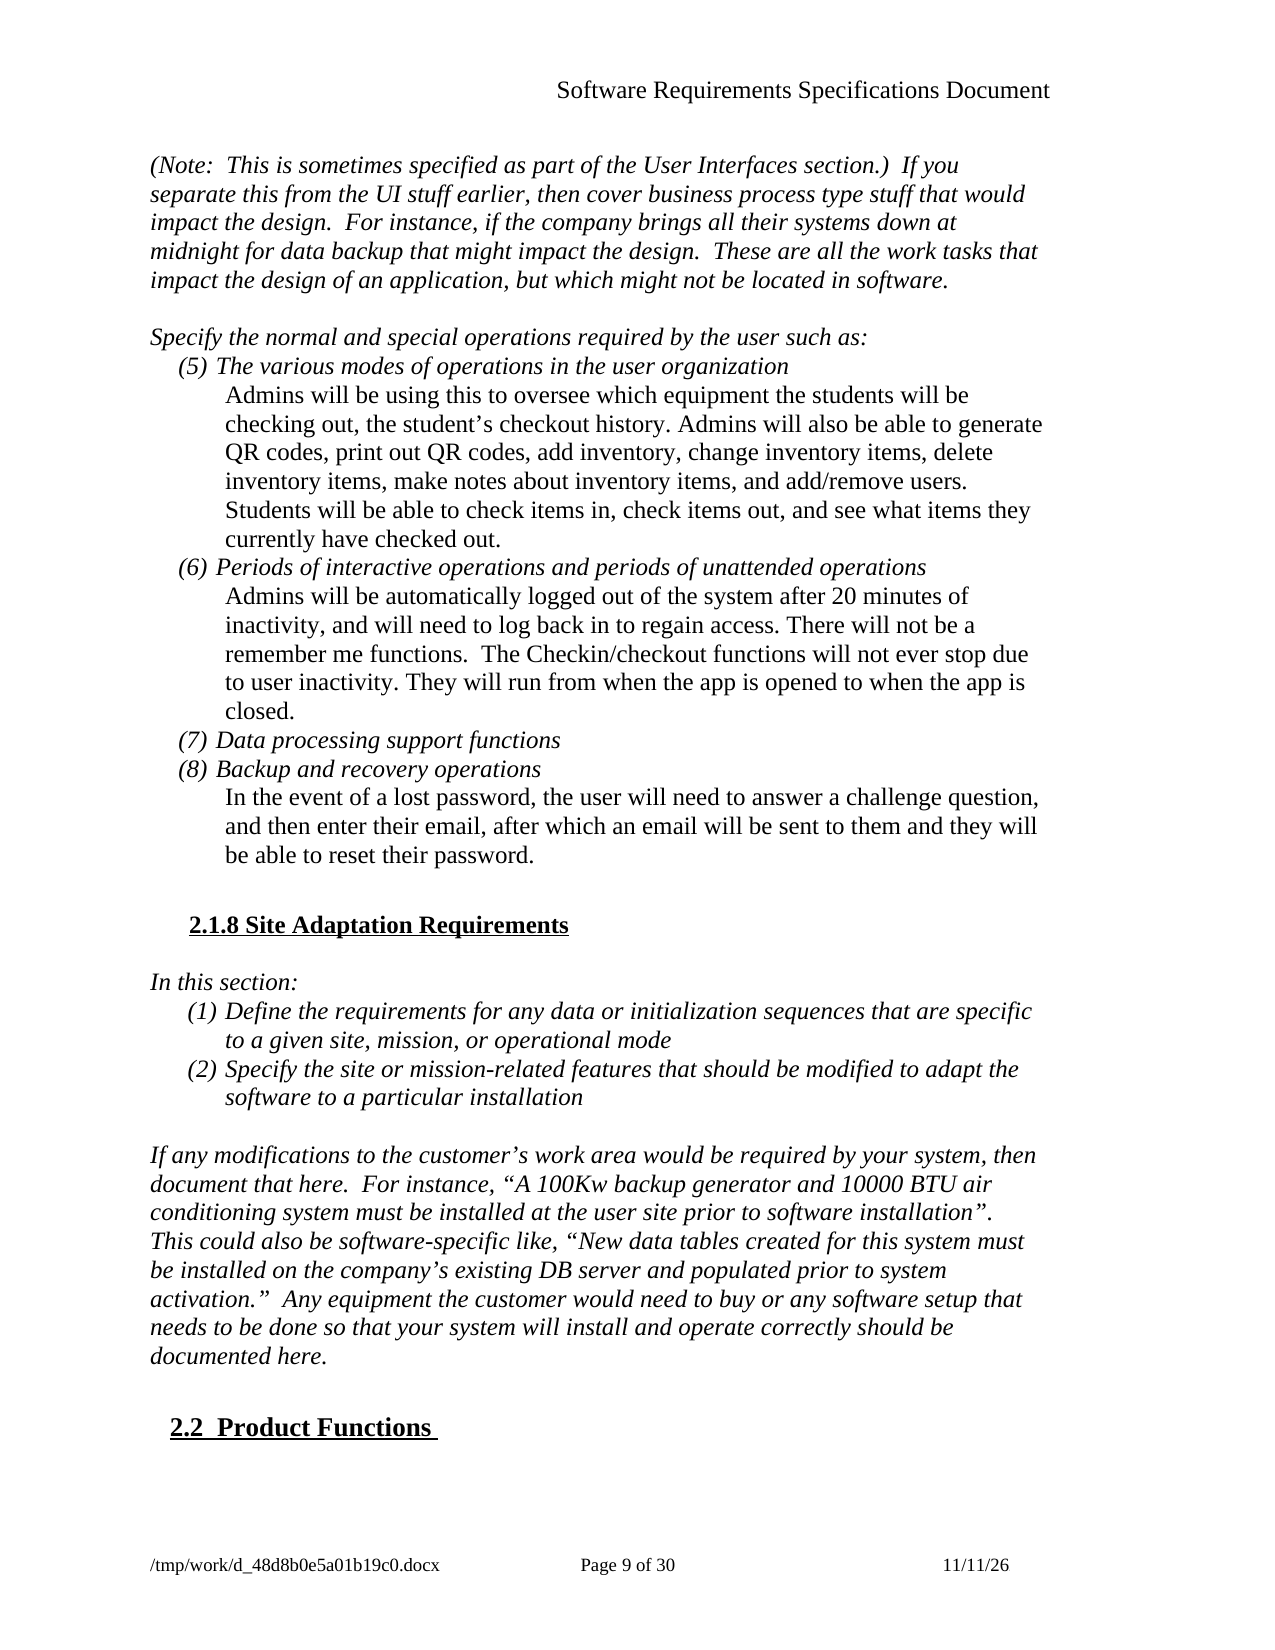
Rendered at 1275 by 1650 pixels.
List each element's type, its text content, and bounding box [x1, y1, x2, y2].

text (Note: This is sometimes specified as part of the User Interfaces section.) If you separate this from the UI stuff earlier, then cover business process type stuff that would impact the design. For instance, if the company brings all their systems down at midnight for data backup that might impact the design. These are all the work tasks that impact the design of an application, but which might not be located in software. [150, 150, 1050, 294]
text Students will be able to check items in, check items out, and see what items they currently have checked out. [225, 495, 1050, 552]
subtitle 2.2 Product Functions [169, 1411, 1050, 1442]
text Admins will be using this to oversee which equipment the students will be checking out, the student’s checkout history. Admins will also be able to generate QR codes, print out QR codes, add inventory, change inventory items, delete inventory items, make notes about inventory items, and add/remove users. [225, 380, 1050, 495]
list Specify the site or mission-related features that should be modified to adapt the software to a particular installation [187, 1054, 1050, 1111]
text Admins will be automatically logged out of the system after 20 minutes of inactivity, and will need to log back in to regain access. There will not be a remember me functions. The Checkin/checkout functions will not ever stop due to user inactivity. They will run from when the app is opened to when the app is closed. [225, 581, 1050, 725]
list Backup and recovery operations [178, 754, 1050, 782]
list Data processing support functions [178, 725, 1050, 754]
list Periods of interactive operations and periods of unattended operations [178, 552, 1050, 581]
text In this section: [150, 967, 1050, 996]
list The various modes of operations in the user organization [178, 351, 1050, 380]
text Specify the normal and special operations required by the user such as: [150, 322, 1050, 351]
text This could also be software-specific like, “New data tables created for this system must be installed on the company’s existing DB server and populated prior to system activation.” Any equipment the customer would need to buy or any software setup that needs to be done so that your system will install and operate correctly should be documented here. [150, 1226, 1050, 1370]
text If any modifications to the customer’s work area would be required by your system, then document that here. For instance, “A 100Kw backup generator and 10000 BTU air conditioning system must be installed at the user site prior to software installation”. [150, 1140, 1050, 1226]
list Define the requirements for any data or initialization sequences that are specific to a given site, mission, or operational mode [187, 996, 1050, 1054]
text In the event of a lost password, the user will need to answer a challenge question, and then enter their email, after which an email will be sent to them and they will be able to reset their password. [225, 782, 1050, 869]
subtitle 2.1.8 Site Adaptation Requirements [189, 910, 1050, 939]
